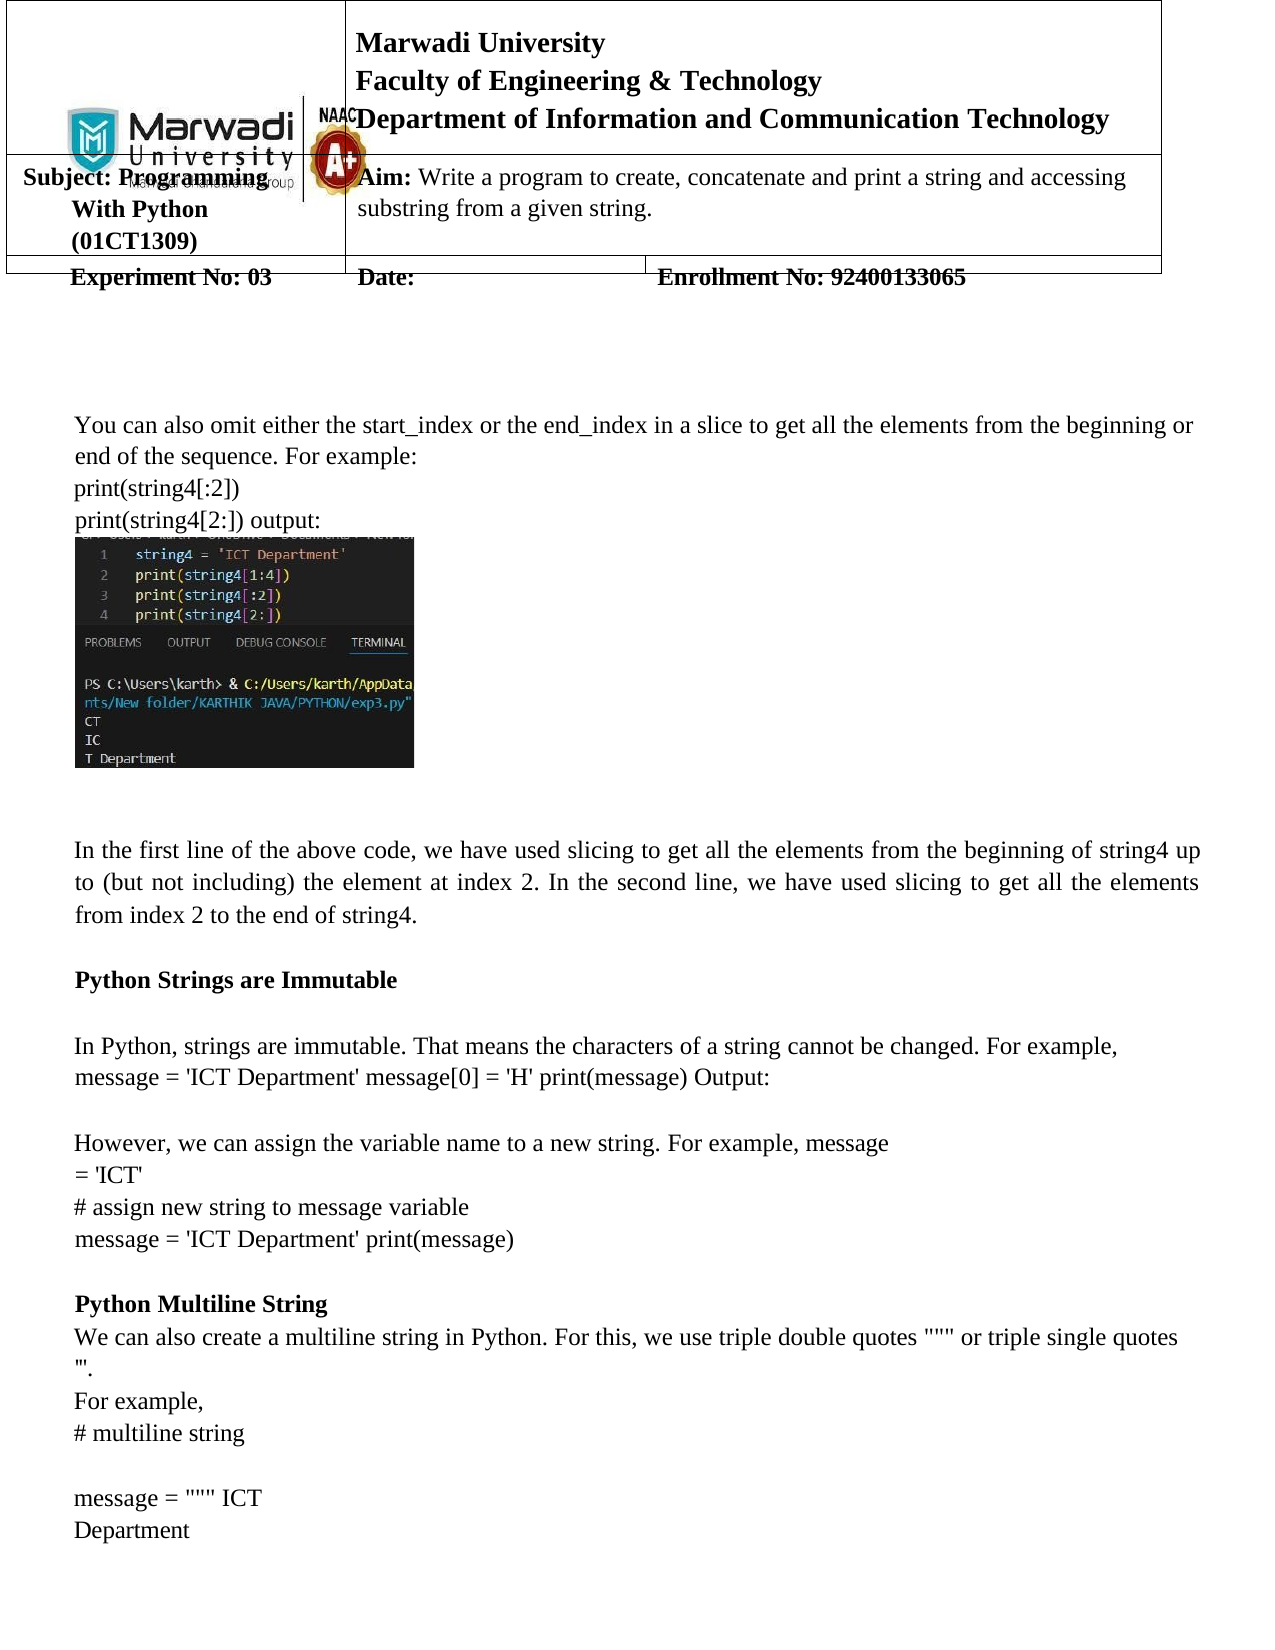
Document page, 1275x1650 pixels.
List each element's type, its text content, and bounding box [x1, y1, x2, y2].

picture [346, 155, 371, 207]
text In Python, strings are immutable. That means the characters of a string cannot be changed. For example, message = 'ICT Department' message[0] = 'H' print(message) Output: [73, 1031, 1194, 1091]
text However, we can assign the variable name to a new string. For example, message [73, 1128, 1237, 1157]
text In the first line of the above code, we have used slicing to get all the elements from the beginning of string4 up to (but not including) the element at index 2. In the second line, we have used slicing to get all the elements from index 2 to the end of string4. [73, 835, 1201, 928]
picture [346, 91, 371, 154]
text # assign new string to message variable message = 'ICT Department' print(message) [73, 1192, 552, 1253]
picture [362, 110, 370, 126]
text You can also omit either the start_index or the end_index in a slice to get all the elements from the beginning or end of the sequence. For example: [73, 410, 1194, 470]
subtitle Python Multiline String [74, 1289, 1237, 1317]
picture [75, 537, 415, 768]
subtitle Python Strings are Immutable [74, 965, 1237, 994]
text For example, [73, 1386, 1237, 1414]
picture [58, 155, 345, 207]
text We can also create a multiline string in Python. For this, we use triple double quotes """ or triple single quotes '''. [73, 1322, 1186, 1382]
text # multiline string [73, 1418, 1237, 1447]
text print(string4[:2]) print(string4[2:]) output: [73, 473, 322, 534]
text = 'ICT' [74, 1160, 1237, 1189]
text message = """ ICT Department [73, 1483, 340, 1544]
picture [58, 91, 345, 154]
